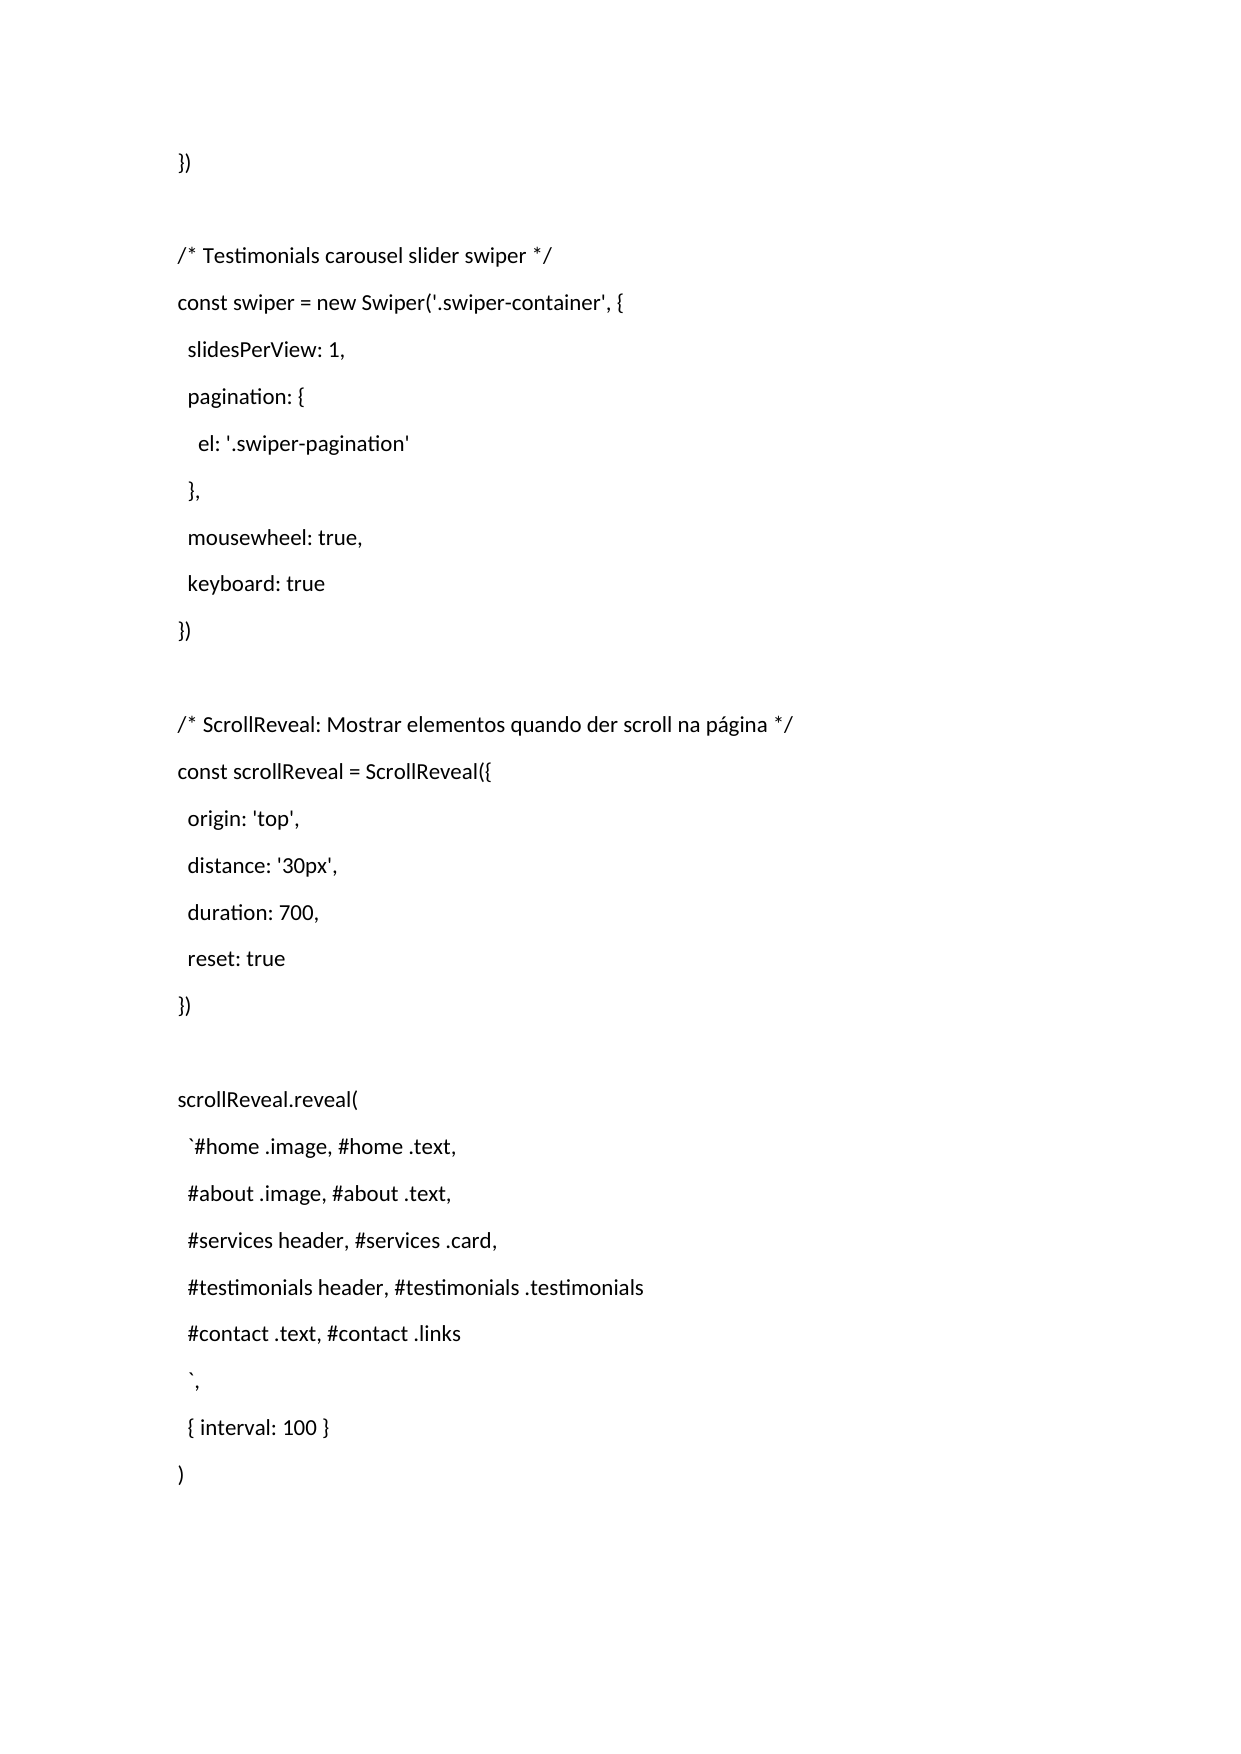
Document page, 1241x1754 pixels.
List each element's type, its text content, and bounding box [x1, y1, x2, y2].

text #contact .text, #contact .links [177, 1319, 1063, 1347]
text el: '.swiper-pagination' [177, 429, 1063, 457]
text `#home .image, #home .text, [177, 1132, 1063, 1160]
text }, [177, 476, 1063, 504]
text const swiper = new Swiper('.swiper-container', { [177, 288, 1063, 316]
text /* Testimonials carousel slider swiper */ [177, 241, 1063, 269]
text origin: 'top', [177, 804, 1063, 832]
text }) [177, 148, 1063, 176]
text }) [177, 991, 1063, 1019]
text reset: true [177, 944, 1063, 972]
text const scrollReveal = ScrollReveal({ [177, 757, 1063, 785]
text ) [177, 1460, 1063, 1488]
text pagination: { [177, 382, 1063, 410]
text #services header, #services .card, [177, 1226, 1063, 1254]
text #about .image, #about .text, [177, 1179, 1063, 1207]
text /* ScrollReveal: Mostrar elementos quando der scroll na página */ [177, 710, 1063, 738]
text `, [177, 1366, 1063, 1394]
text slidesPerView: 1, [177, 335, 1063, 363]
text distance: '30px', [177, 851, 1063, 879]
text scrollReveal.reveal( [177, 1085, 1063, 1113]
text }) [177, 616, 1063, 644]
text keyboard: true [177, 569, 1063, 597]
text duration: 700, [177, 898, 1063, 926]
text { interval: 100 } [177, 1413, 1063, 1441]
text #testimonials header, #testimonials .testimonials [177, 1273, 1063, 1301]
text mousewheel: true, [177, 523, 1063, 551]
